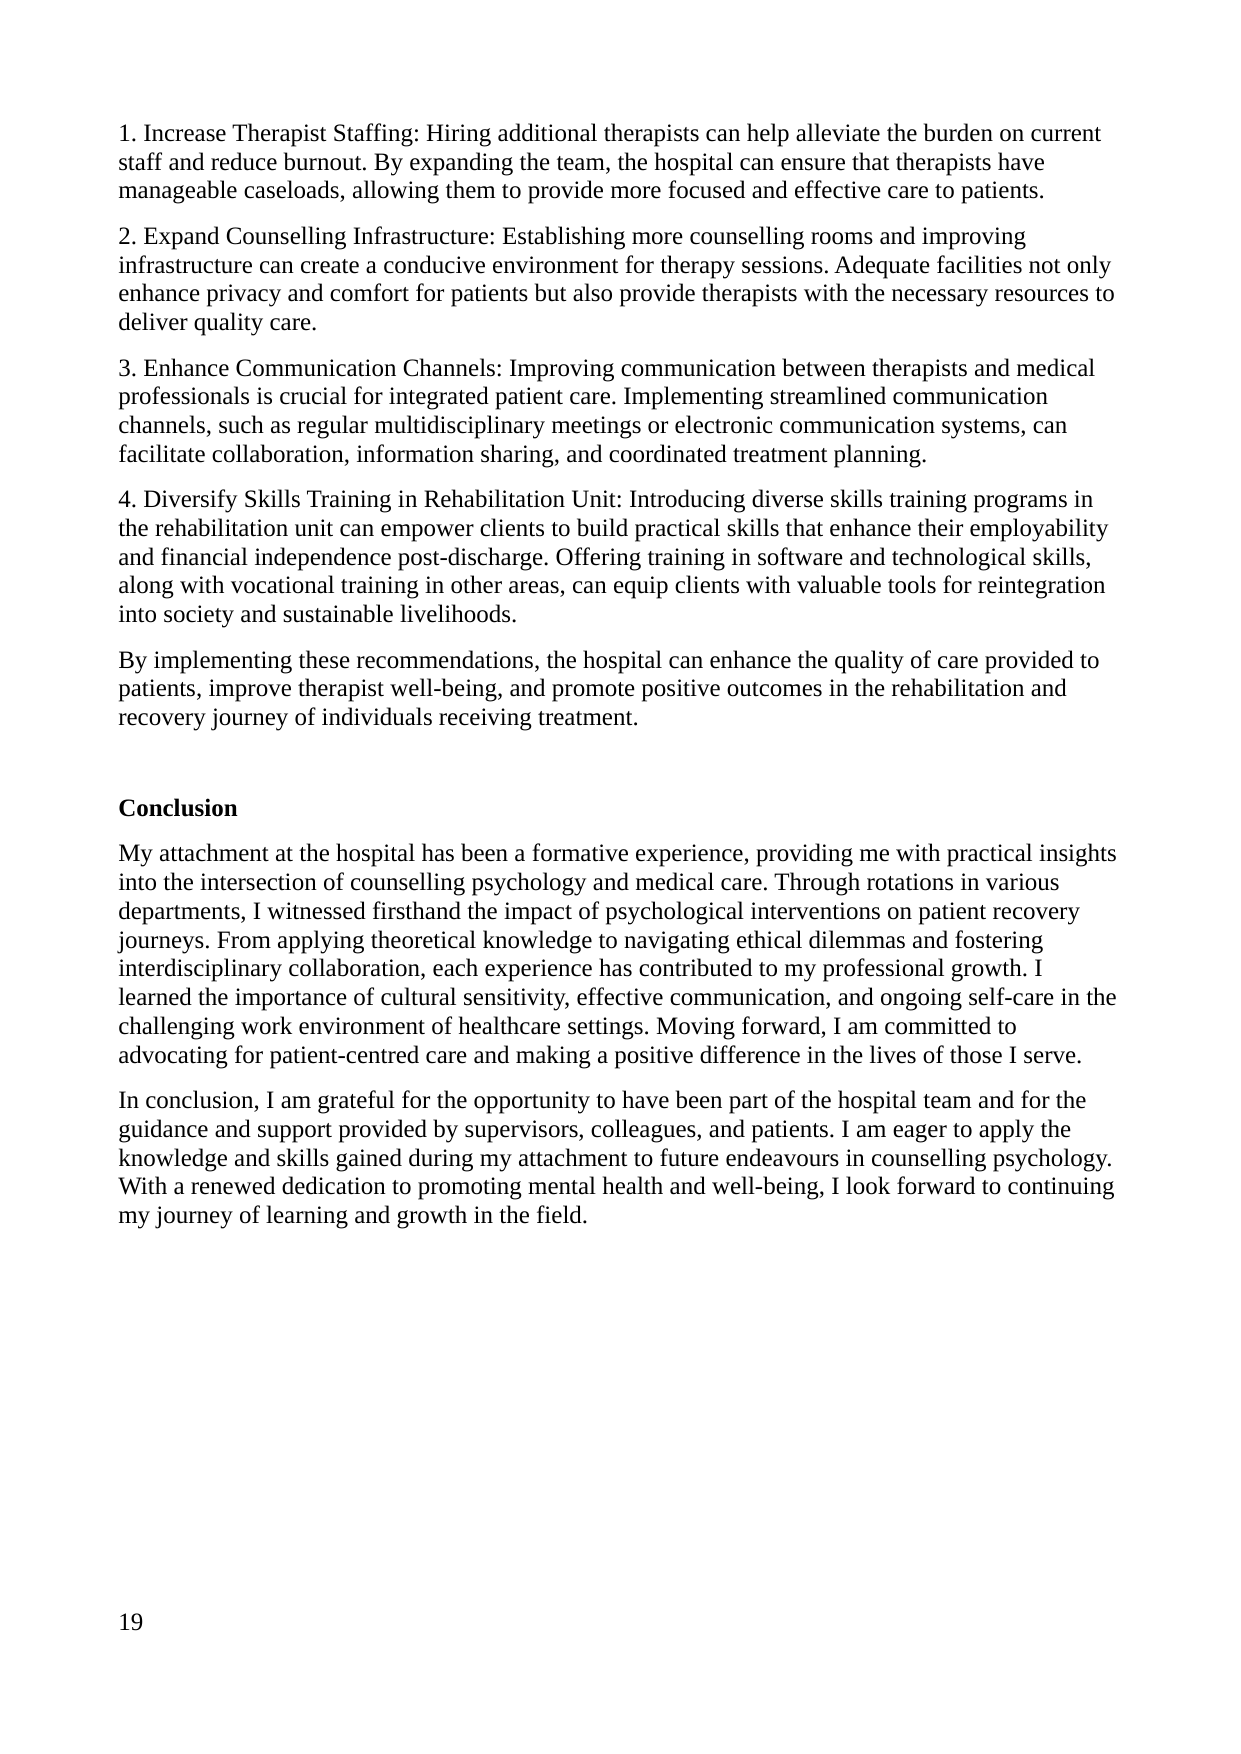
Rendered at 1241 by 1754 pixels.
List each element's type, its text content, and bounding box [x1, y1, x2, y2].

text 3. Enhance Communication Channels: Improving communication between therapists and medical professionals is crucial for integrated patient care. Implementing streamlined communication channels, such as regular multidisciplinary meetings or electronic communication systems, can facilitate collaboration, information sharing, and coordinated treatment planning. [118, 353, 1122, 468]
text 1. Increase Therapist Staffing: Hiring additional therapists can help alleviate the burden on current staff and reduce burnout. By expanding the team, the hospital can ensure that therapists have manageable caseloads, allowing them to provide more focused and effective care to patients. [118, 118, 1122, 204]
text Conclusion [118, 793, 1122, 822]
text 4. Diversify Skills Training in Rehabilitation Unit: Introducing diverse skills training programs in the rehabilitation unit can empower clients to build practical skills that enhance their employability and financial independence post-discharge. Offering training in software and technological skills, along with vocational training in other areas, can equip clients with valuable tools for reintegration into society and sustainable livelihoods. [118, 484, 1122, 628]
text 2. Expand Counselling Infrastructure: Establishing more counselling rooms and improving infrastructure can create a conducive environment for therapy sessions. Adequate facilities not only enhance privacy and comfort for patients but also provide therapists with the necessary resources to deliver quality care. [118, 221, 1122, 336]
text My attachment at the hospital has been a formative experience, providing me with practical insights into the intersection of counselling psychology and medical care. Through rotations in various departments, I witnessed firsthand the impact of psychological interventions on patient recovery journeys. From applying theoretical knowledge to navigating ethical dilemmas and fostering interdisciplinary collaboration, each experience has contributed to my professional growth. I learned the importance of cultural sensitivity, effective communication, and ongoing self-care in the challenging work environment of healthcare settings. Moving forward, I am committed to advocating for patient-centred care and making a positive difference in the lives of those I serve. [118, 838, 1122, 1068]
text By implementing these recommendations, the hospital can enhance the quality of care provided to patients, improve therapist well-being, and promote positive outcomes in the rehabilitation and recovery journey of individuals receiving treatment. [118, 645, 1122, 731]
text In conclusion, I am grateful for the opportunity to have been part of the hospital team and for the guidance and support provided by supervisors, colleagues, and patients. I am eager to apply the knowledge and skills gained during my attachment to future endeavours in counselling psychology. With a renewed dedication to promoting mental health and well-being, I look forward to continuing my journey of learning and growth in the field. [118, 1085, 1122, 1229]
